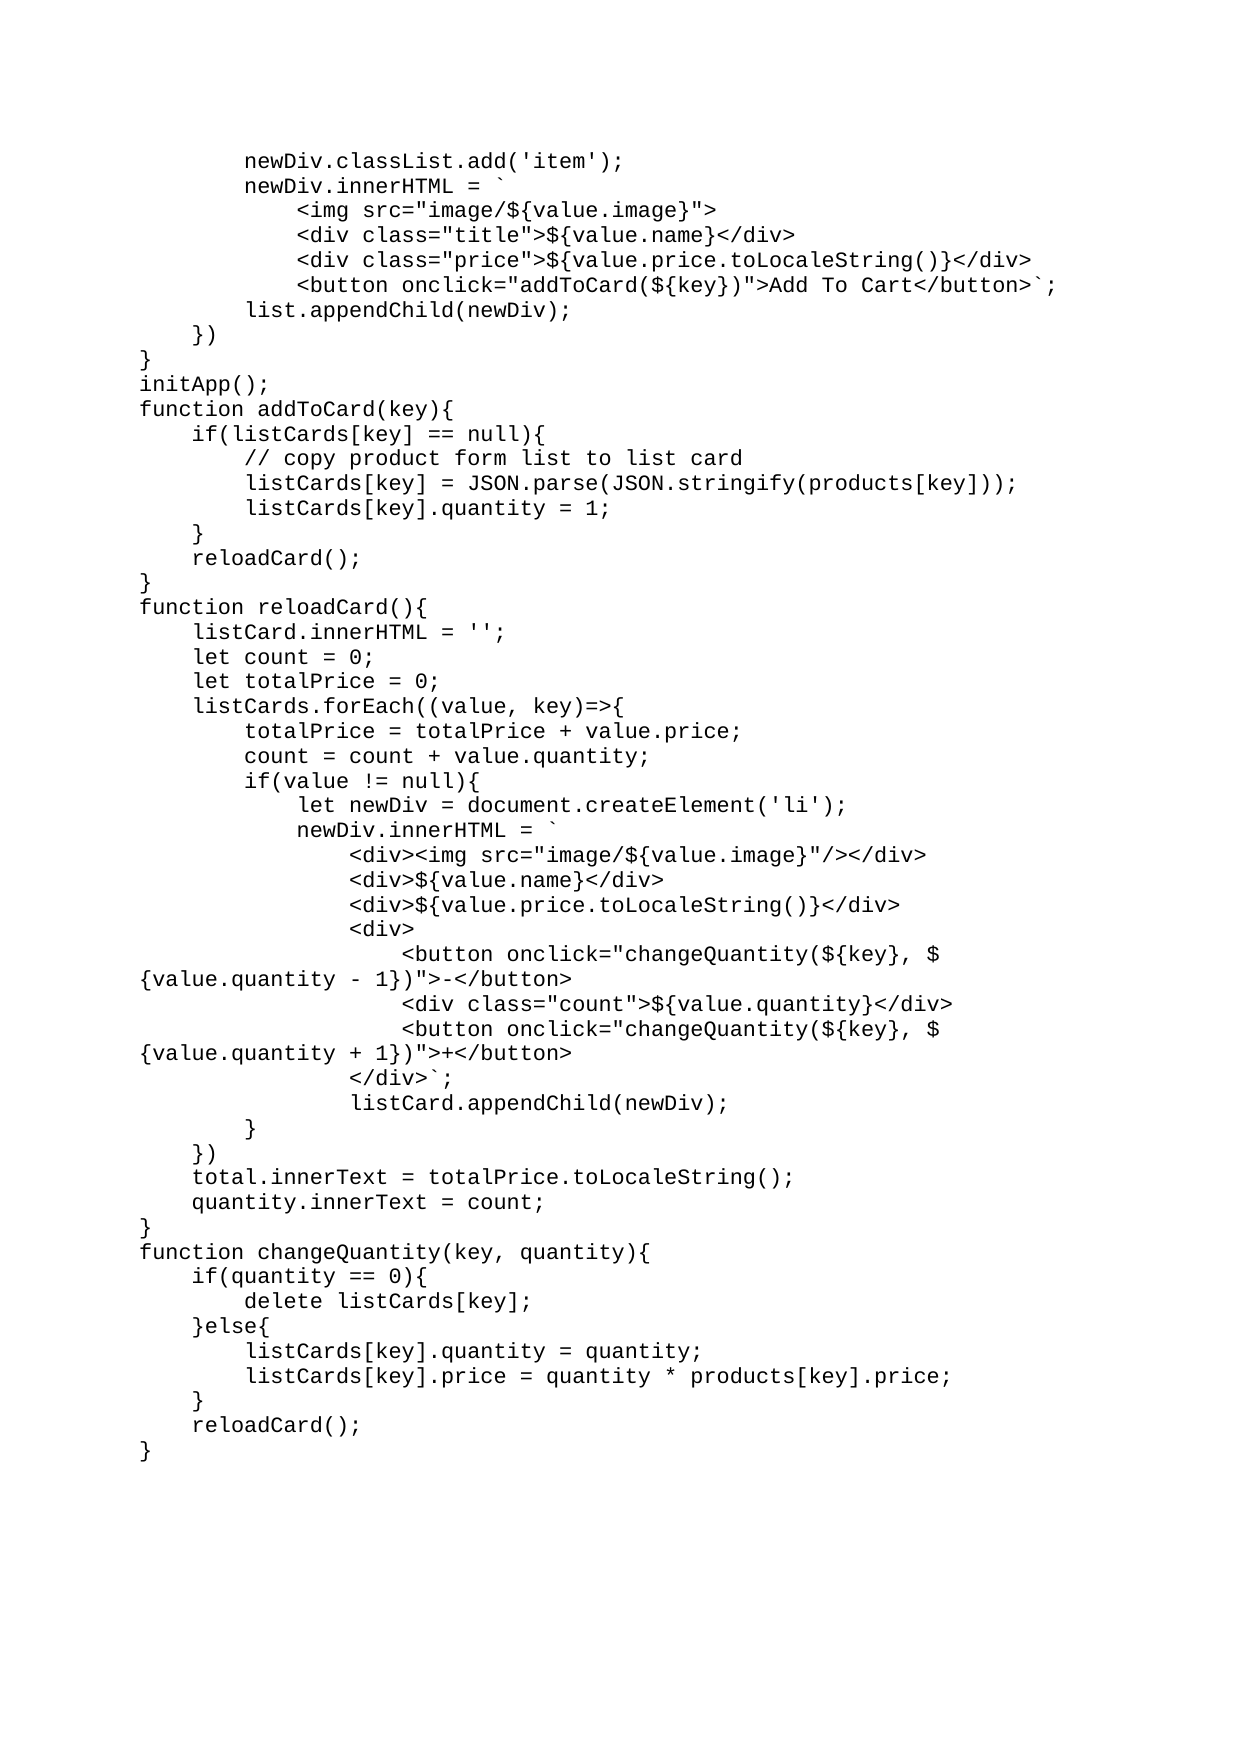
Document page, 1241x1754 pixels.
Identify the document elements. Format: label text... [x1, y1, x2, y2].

text if(listCards[key] == null){ [139, 423, 1101, 447]
text count = count + value.quantity; [139, 745, 1101, 770]
text newDiv.classList.add('item'); [139, 150, 1101, 175]
text function changeQuantity(key, quantity){ [139, 1241, 1101, 1266]
text </div>`; [139, 1067, 1101, 1092]
text listCards[key] = JSON.parse(JSON.stringify(products[key])); [139, 472, 1101, 497]
text <div><img src="image/${value.image}"/></div> [139, 844, 1101, 869]
text } [139, 1117, 1101, 1142]
text } [139, 348, 1101, 373]
text }else{ [139, 1315, 1101, 1340]
text <button onclick="changeQuantity(${key}, ${value.quantity - 1})">-</button> [139, 943, 1101, 993]
text } [139, 522, 1101, 547]
text totalPrice = totalPrice + value.price; [139, 720, 1101, 745]
text let totalPrice = 0; [139, 671, 1101, 695]
text <div class="title">${value.name}</div> [139, 224, 1101, 249]
text <div class="count">${value.quantity}</div> [139, 993, 1101, 1018]
text // copy product form list to list card [139, 447, 1101, 472]
text } [139, 1439, 1101, 1464]
text newDiv.innerHTML = ` [139, 175, 1101, 199]
text reloadCard(); [139, 1414, 1101, 1439]
text listCards.forEach((value, key)=>{ [139, 695, 1101, 720]
text if(quantity == 0){ [139, 1266, 1101, 1290]
text let newDiv = document.createElement('li'); [139, 794, 1101, 819]
text <div>${value.name}</div> [139, 869, 1101, 894]
text <button onclick="changeQuantity(${key}, ${value.quantity + 1})">+</button> [139, 1018, 1101, 1067]
text function reloadCard(){ [139, 596, 1101, 621]
text listCards[key].quantity = quantity; [139, 1340, 1101, 1365]
text let count = 0; [139, 646, 1101, 671]
text <div>${value.price.toLocaleString()}</div> [139, 894, 1101, 918]
text listCards[key].price = quantity * products[key].price; [139, 1365, 1101, 1389]
text total.innerText = totalPrice.toLocaleString(); [139, 1166, 1101, 1191]
text <img src="image/${value.image}"> [139, 199, 1101, 224]
text delete listCards[key]; [139, 1290, 1101, 1315]
text initApp(); [139, 373, 1101, 398]
text }) [139, 323, 1101, 348]
text } [139, 571, 1101, 596]
text reloadCard(); [139, 547, 1101, 571]
text newDiv.innerHTML = ` [139, 819, 1101, 844]
text <div> [139, 918, 1101, 943]
text }) [139, 1142, 1101, 1166]
text list.appendChild(newDiv); [139, 299, 1101, 323]
text listCard.innerHTML = ''; [139, 621, 1101, 646]
text listCard.appendChild(newDiv); [139, 1092, 1101, 1117]
text listCards[key].quantity = 1; [139, 497, 1101, 522]
text quantity.innerText = count; [139, 1191, 1101, 1216]
text <button onclick="addToCard(${key})">Add To Cart</button>`; [139, 274, 1101, 299]
text if(value != null){ [139, 770, 1101, 794]
text } [139, 1216, 1101, 1241]
text } [139, 1389, 1101, 1414]
text function addToCard(key){ [139, 398, 1101, 423]
text <div class="price">${value.price.toLocaleString()}</div> [139, 249, 1101, 274]
